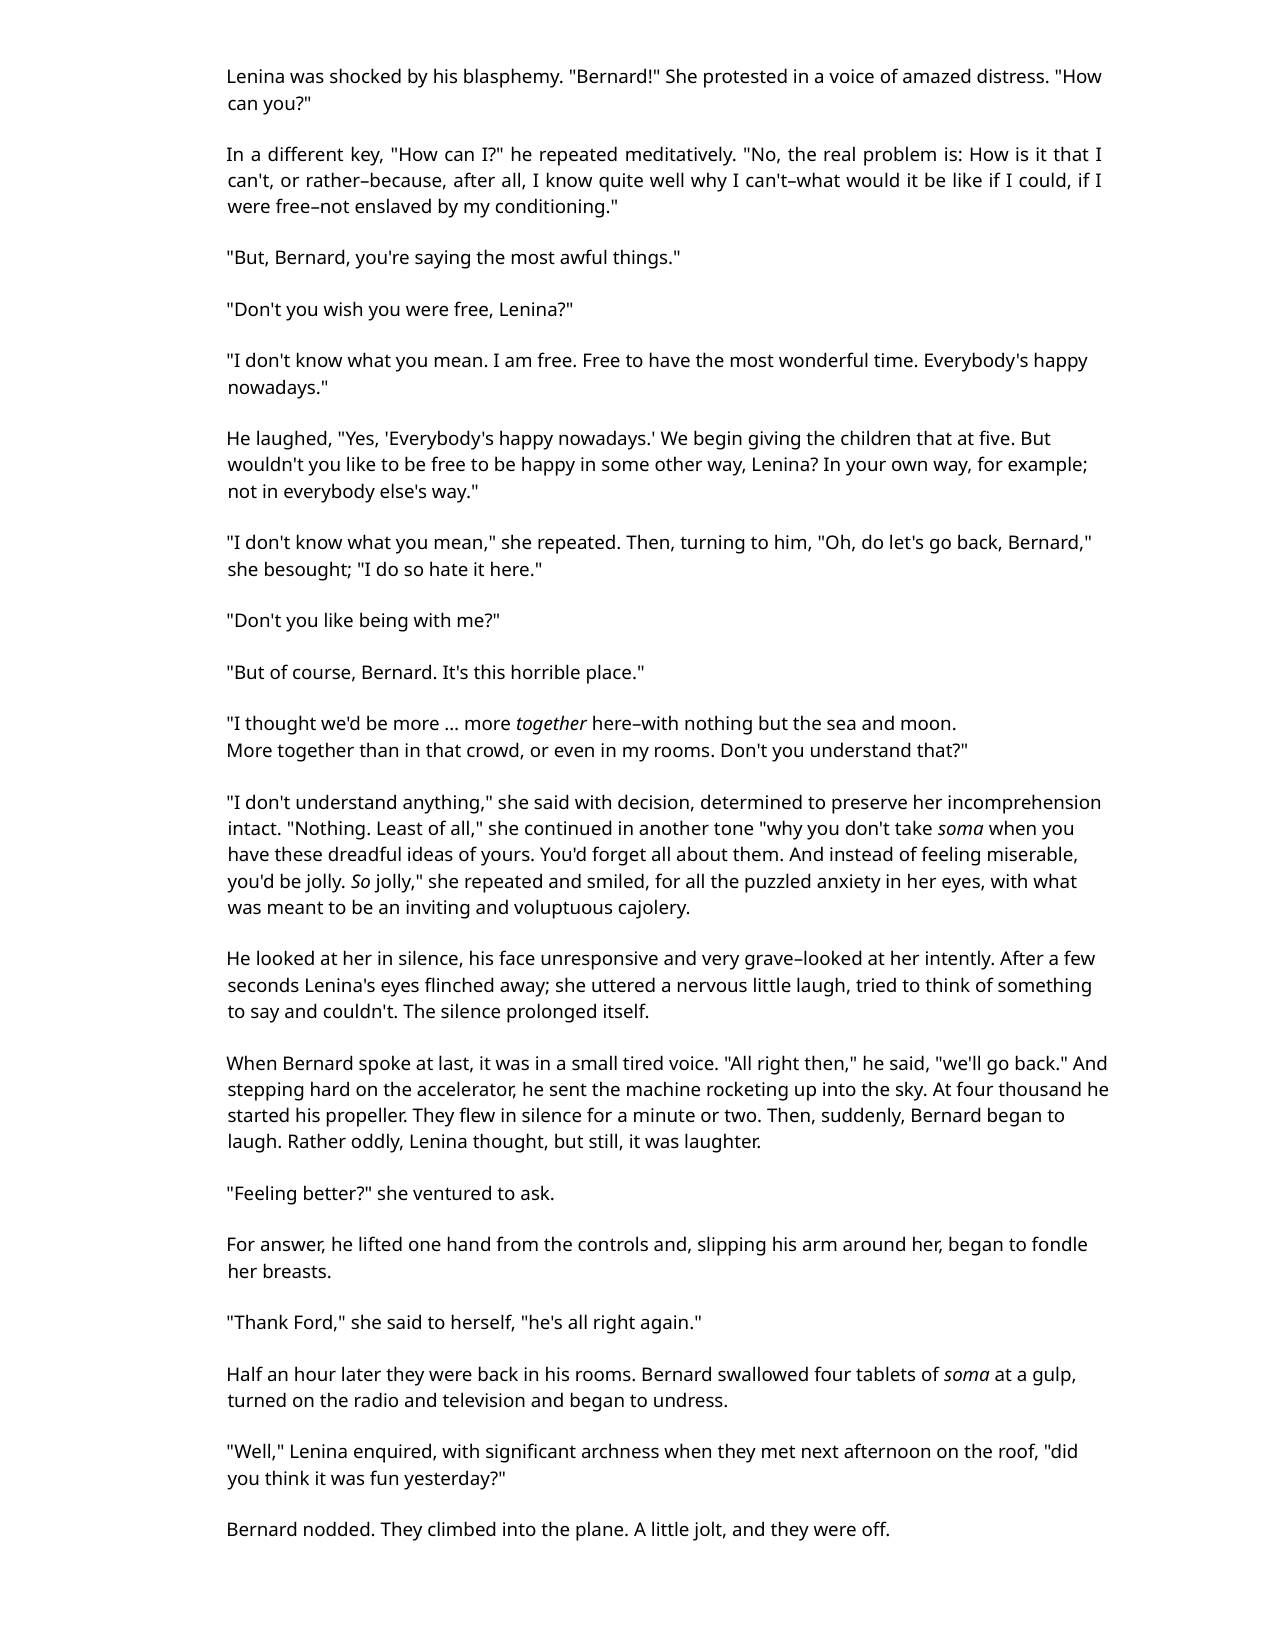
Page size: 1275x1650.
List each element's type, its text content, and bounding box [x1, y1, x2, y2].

text He laughed, "Yes, 'Everybody's happy nowadays.' We begin giving the children that at five. But wouldn't you like to be free to be happy in some other way, Lenina? In your own way, for example; not in everybody else's way." [226, 426, 1114, 503]
text "I don't know what you mean," she repeated. Then, turning to him, "Oh, do let's go back, Bernard," she besought; "I do so hate it here." [226, 529, 1114, 581]
text More together than in that crowd, or even in my rooms. Don't you understand that?" [226, 738, 1114, 763]
text Lenina was shocked by his blasphemy. "Bernard!" She protested in a voice of amazed distress. "How can you?" [226, 64, 1114, 116]
text "Don't you like being with me?" [226, 607, 1114, 633]
text "Thank Ford," she said to herself, "he's all right again." [226, 1309, 1114, 1335]
text "I don't know what you mean. I am free. Free to have the most wonderful time. Everybody's happy nowadays." [226, 348, 1114, 399]
text "Well," Lenina enquired, with significant archness when they met next afternoon on the roof, "did you think it was fun yesterday?" [226, 1439, 1114, 1491]
text "Don't you wish you were free, Lenina?" [226, 296, 1114, 322]
text Bernard nodded. They climbed into the plane. A little jolt, and they were off. [226, 1517, 1114, 1542]
text He looked at her in silence, his face unresponsive and very grave–looked at her intently. After a few seconds Lenina's eyes flinched away; she uttered a nervous little laugh, tried to think of something to say and couldn't. The silence prolonged itself. [226, 946, 1114, 1024]
text When Bernard spoke at last, it was in a small tired voice. "All right then," he said, "we'll go back." And stepping hard on the accelerator, he sent the machine rocketing up into the sky. At four thousand he started his propeller. They flew in silence for a minute or two. Then, suddenly, Bernard began to laugh. Rather oddly, Lenina thought, but still, it was laughter. [226, 1050, 1114, 1154]
text "I don't understand anything," she said with decision, determined to preserve her incomprehension intact. "Nothing. Least of all," she continued in another tone "why you don't take soma when you have these dreadful ideas of yours. You'd forget all about them. And instead of feeling miserable, you'd be jolly. So jolly," she repeated and smiled, for all the puzzled anxiety in her eyes, with what was meant to be an inviting and voluptuous cajolery. [226, 789, 1114, 920]
text Half an hour later they were back in his rooms. Bernard swallowed four tablets of soma at a gulp, turned on the radio and television and began to undress. [226, 1361, 1114, 1413]
text "Feeling better?" she ventured to ask. [226, 1180, 1114, 1206]
text In a different key, "How can I?" he repeated meditatively. "No, the real problem is: How is it that I can't, or rather–because, after all, I know quite well why I can't–what would it be like if I could, if I were free–not enslaved by my conditioning." [226, 142, 1103, 218]
text "But, Bernard, you're saying the most awful things." [226, 244, 1114, 270]
text "But of course, Bernard. It's this horrible place." [226, 659, 1114, 684]
text For answer, he lifted one hand from the controls and, slipping his arm around her, began to fondle her breasts. [226, 1232, 1114, 1283]
text "I thought we'd be more … more together here–with nothing but the sea and moon. [226, 711, 1114, 736]
